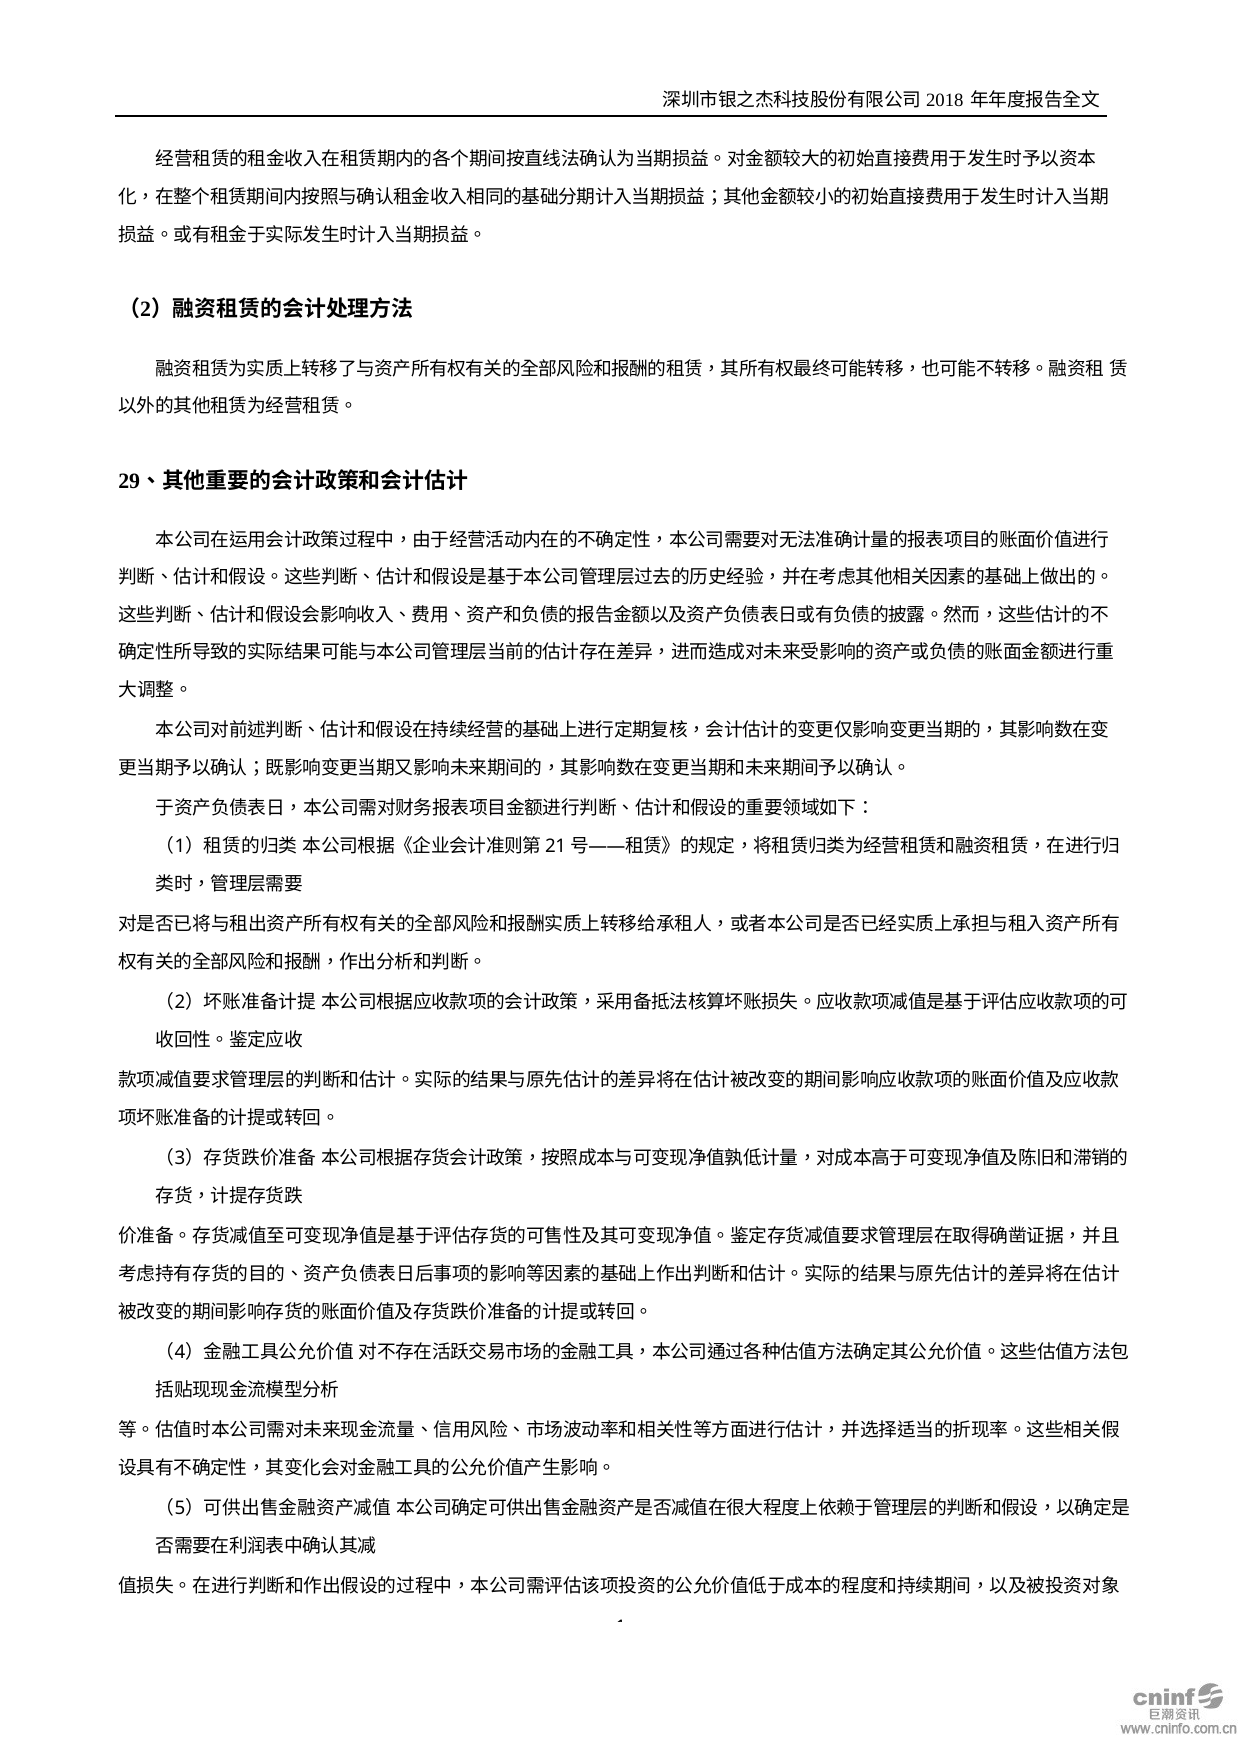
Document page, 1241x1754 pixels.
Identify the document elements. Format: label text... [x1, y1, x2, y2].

text 经营租赁的租金收入在租赁期内的各个期间按直线法确认为当期损益。对金额较大的初始直接费用于发生时予以资本 化，在整个租赁期间内按照与确认租金收入相同的基础分期计入当期损益；其他金额较小的初始直接费用于发生时计入当期 损益。或有租金于实际发生时计入当期损益。 [118, 146, 1130, 247]
text 等。估值时本公司需对未来现金流量、信用风险、市场波动率和相关性等方面进行估计，并选择适当的折现率。这些相关假 设具有不确定性，其变化会对金融工具的公允价值产生影响。 [118, 1417, 1123, 1479]
text 款项减值要求管理层的判断和估计。实际的结果与原先估计的差异将在估计被改变的期间影响应收款项的账面价值及应收款 项坏账准备的计提或转回。 [118, 1067, 1123, 1130]
text （5）可供出售金融资产减值 本公司确定可供出售金融资产是否减值在很大程度上依赖于管理层的判断和假设，以确定是否需要在利润表中确认其减 [156, 1494, 1130, 1557]
subtitle 29、其他重要的会计政策和会计估计 [118, 465, 1240, 494]
text 本公司在运用会计政策过程中，由于经营活动内在的不确定性，本公司需要对无法准确计量的报表项目的账面价值进行 判断、估计和假设。这些判断、估计和假设是基于本公司管理层过去的历史经验，并在考虑其他相关因素的基础上做出的。 这些判断、估计和假设会影响收入、费用、资产和负债的报告金额以及资产负债表日或有负债的披露。然而，这些估计的不 确定性所导致的实际结果可能与本公司管理层当前的估计存在差异，进而造成对未来受影响的资产或负债的账面金额进行重 大调整。 [118, 526, 1130, 702]
text 本公司对前述判断、估计和假设在持续经营的基础上进行定期复核，会计估计的变更仅影响变更当期的，其影响数在变 更当期予以确认；既影响变更当期又影响未来期间的，其影响数在变更当期和未来期间予以确认。 [118, 717, 1130, 780]
subtitle （2）融资租赁的会计处理方法 [118, 293, 1240, 323]
text （4）金融工具公允价值 对不存在活跃交易市场的金融工具，本公司通过各种估值方法确定其公允价值。这些估值方法包括贴现现金流模型分析 [156, 1339, 1130, 1402]
text （2）坏账准备计提 本公司根据应收款项的会计政策，采用备抵法核算坏账损失。应收款项减值是基于评估应收款项的可收回性。鉴定应收 [156, 988, 1130, 1052]
text 融资租赁为实质上转移了与资产所有权有关的全部风险和报酬的租赁，其所有权最终可能转移，也可能不转移。融资租 赁以外的其他租赁为经营租赁。 [118, 355, 1130, 418]
text （1）租赁的归类 本公司根据《企业会计准则第21号——租赁》的规定，将租赁归类为经营租赁和融资租赁，在进行归类时，管理层需要 [156, 832, 1130, 895]
text 于资产负债表日，本公司需对财务报表项目金额进行判断、估计和假设的重要领域如下： [156, 795, 1130, 820]
picture [1115, 1680, 1240, 1737]
text 价准备。存货减值至可变现净值是基于评估存货的可售性及其可变现净值。鉴定存货减值要求管理层在取得确凿证据，并且 考虑持有存货的目的、资产负债表日后事项的影响等因素的基础上作出判断和估计。实际的结果与原先估计的差异将在估计 被改变的期间影响存货的账面价值及存货跌价准备的计提或转回。 [118, 1223, 1123, 1324]
text （3）存货跌价准备 本公司根据存货会计政策，按照成本与可变现净值孰低计量，对成本高于可变现净值及陈旧和滞销的存货，计提存货跌 [156, 1145, 1130, 1208]
text 对是否已将与租出资产所有权有关的全部风险和报酬实质上转移给承租人，或者本公司是否已经实质上承担与租入资产所有 权有关的全部风险和报酬，作出分析和判断。 [118, 910, 1123, 973]
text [118, 1572, 1123, 1598]
